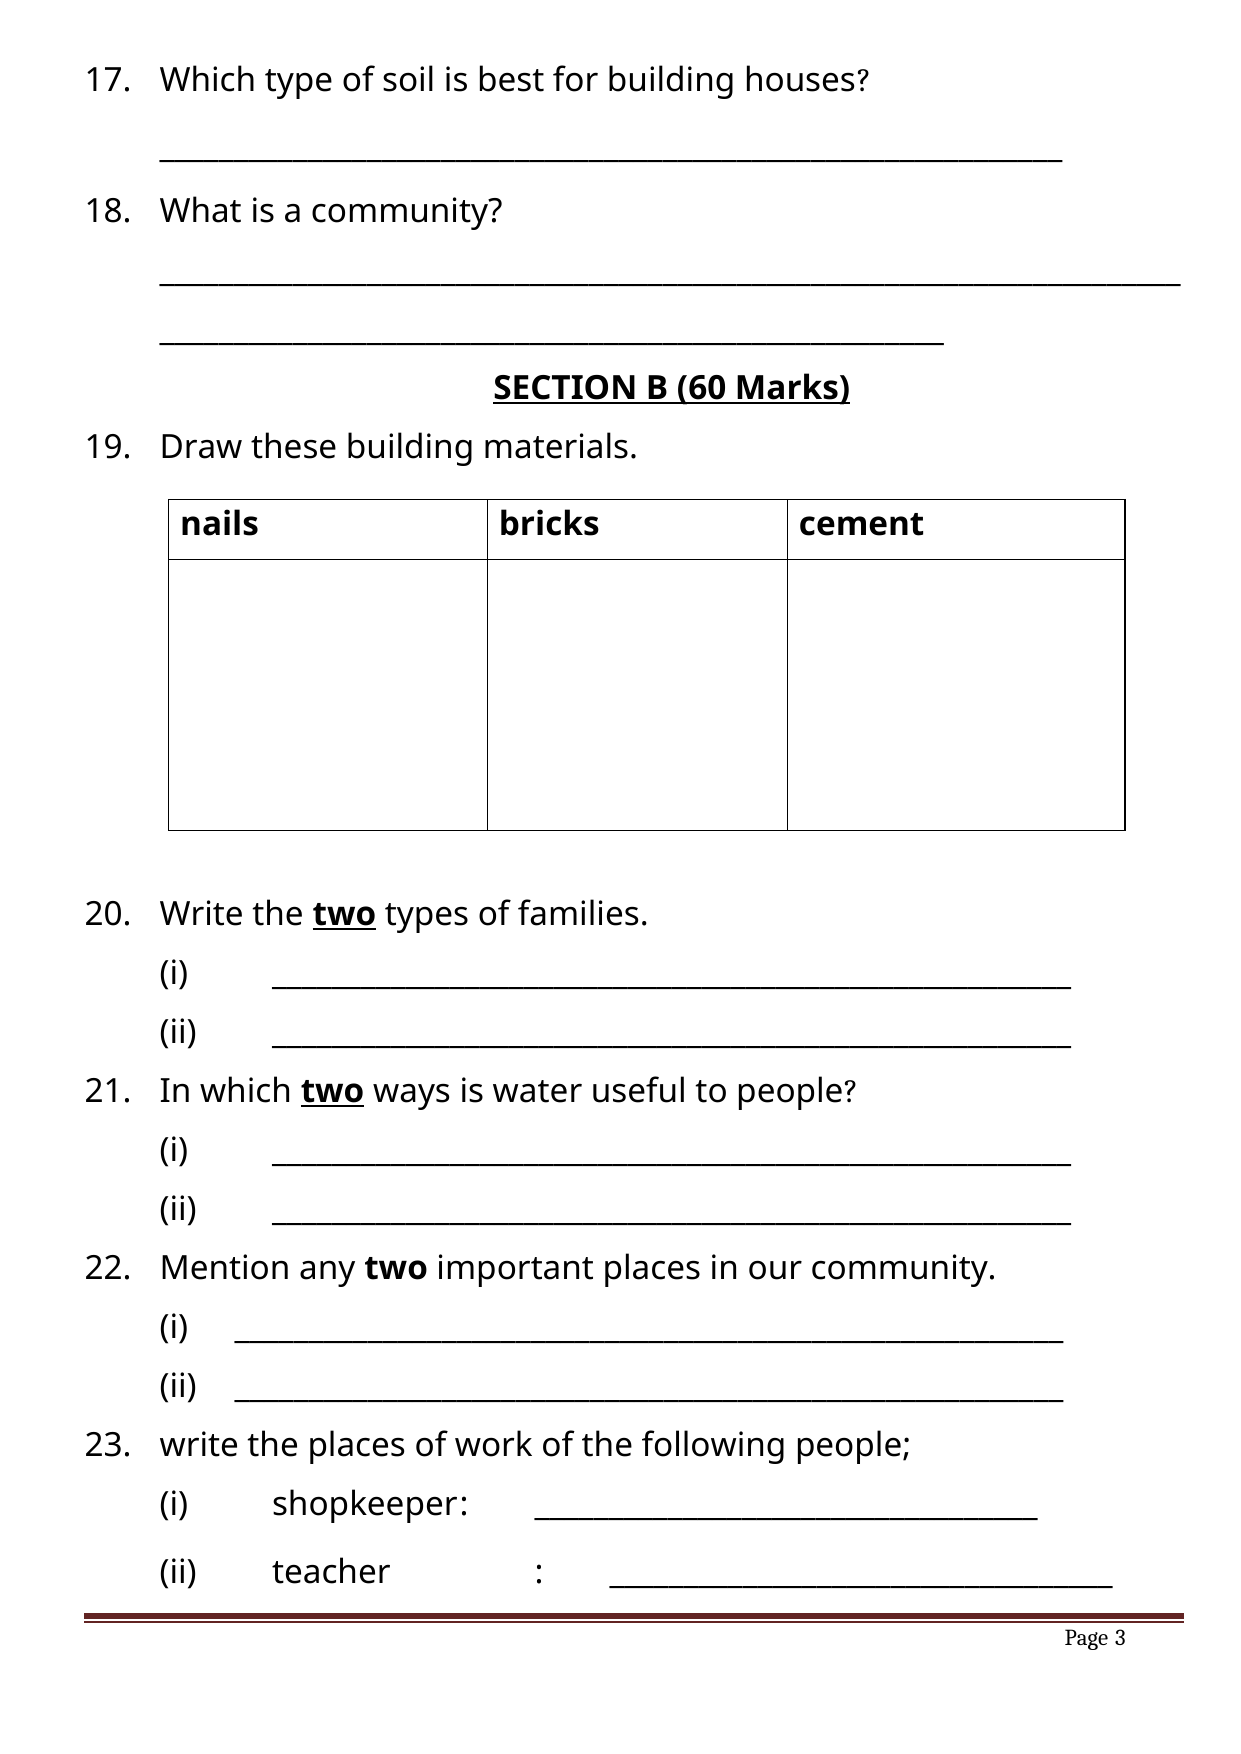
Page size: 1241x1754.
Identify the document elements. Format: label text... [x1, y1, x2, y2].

list shopkeeper : __________________________________ [159, 1479, 1184, 1525]
list Draw these building materials. [84, 422, 1184, 468]
table_cell [488, 560, 787, 830]
table_header bricks [488, 500, 787, 559]
table_header cement [788, 500, 1124, 559]
list ________________________________________________________ [159, 1302, 1184, 1348]
list ______________________________________________________ [159, 1126, 1184, 1171]
table_cell [169, 560, 487, 830]
list SECTION B (60 Marks) [159, 363, 1184, 409]
list What is a community? [84, 187, 1184, 232]
list __________________________________________________________________________________________________________________________ [159, 246, 1184, 350]
list Write the two types of families. [84, 890, 1184, 935]
list Which type of soil is best for building houses? [84, 56, 1184, 102]
list ______________________________________________________ [159, 1184, 1184, 1230]
list ________________________________________________________ [159, 1361, 1184, 1407]
list write the places of work of the following people; [84, 1420, 1184, 1466]
list Mention any two important places in our community. [84, 1243, 1184, 1289]
list ______________________________________________________ [159, 949, 1184, 994]
list teacher : __________________________________ [159, 1547, 1184, 1593]
table_cell [788, 560, 1124, 830]
list ______________________________________________________ [159, 1008, 1184, 1053]
list In which two ways is water useful to people? [84, 1067, 1184, 1112]
text _____________________________________________________________ [159, 121, 1184, 167]
table_header nails [169, 500, 487, 559]
